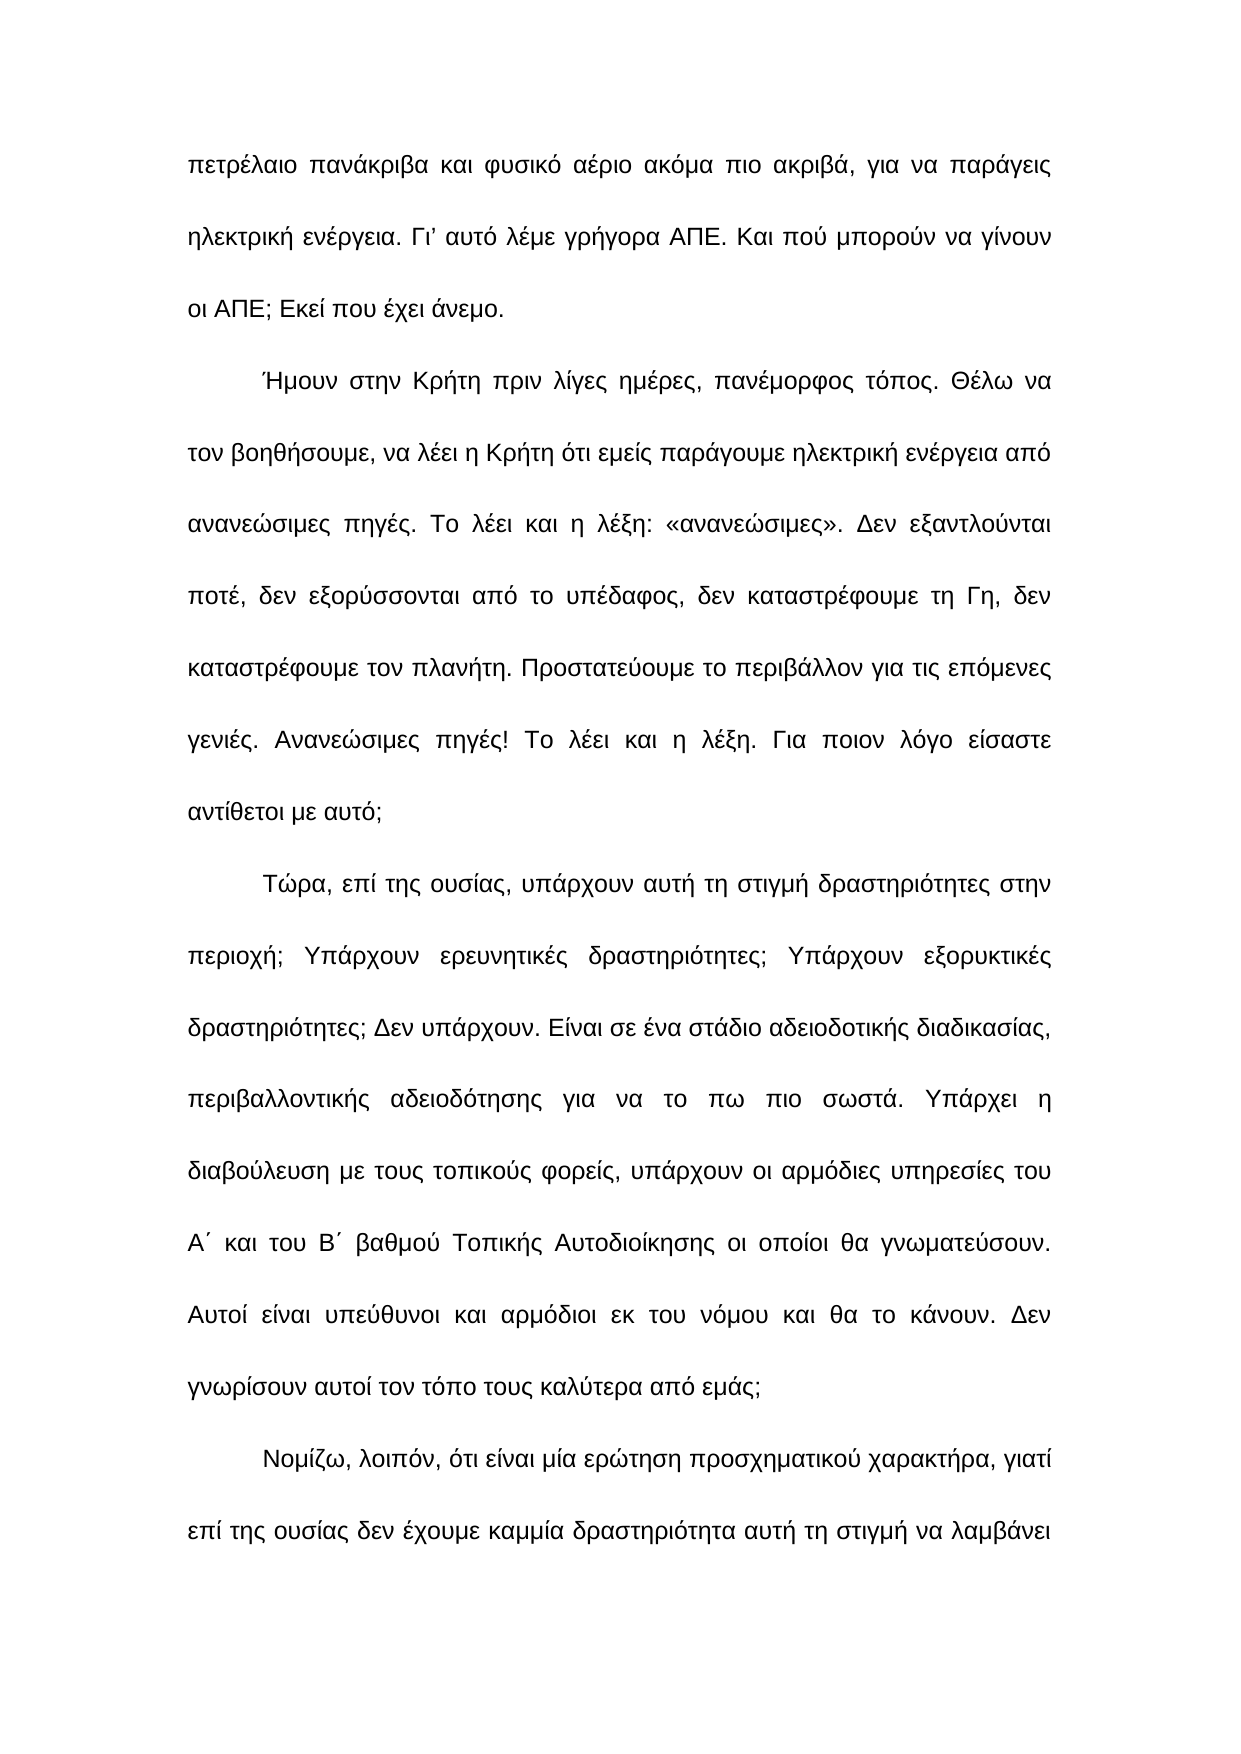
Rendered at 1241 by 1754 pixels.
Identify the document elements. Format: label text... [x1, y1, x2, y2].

text Ήμουν στην Κρήτη πριν λίγες ημέρες, πανέμορφος τόπος. Θέλω να τον βοηθήσουμε, να λέει η Κρήτη ότι εμείς παράγουμε ηλεκτρική ενέργεια από ανανεώσιμες πηγές. Το λέει και η λέξη: «ανανεώσιμες». Δεν εξαντλούνται ποτέ, δεν εξορύσσονται από το υπέδαφος, δεν καταστρέφουμε τη Γη, δεν καταστρέφουμε τον πλανήτη. Προστατεύουμε το περιβάλλον για τις επόμενες γενιές. Ανανεώσιμες πηγές! Το λέει και η λέξη. Για ποιον λόγο είσαστε αντίθετοι με αυτό; [187, 366, 1053, 826]
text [187, 150, 1053, 322]
text Τώρα, επί της ουσίας, υπάρχουν αυτή τη στιγμή δραστηριότητες στην περιοχή; Υπάρχουν ερευνητικές δραστηριότητες; Υπάρχουν εξορυκτικές δραστηριότητες; Δεν υπάρχουν. Είναι σε ένα στάδιο αδειοδοτικής διαδικασίας, περιβαλλοντικής αδειοδότησης για να το πω πιο σωστά. Υπάρχει η διαβούλευση με τους τοπικούς φορείς, υπάρχουν οι αρμόδιες υπηρεσίες του Α΄ και του Β΄ βαθμού Τοπικής Αυτοδιοίκησης οι οποίοι θα γνωματεύσουν. Αυτοί είναι υπεύθυνοι και αρμόδιοι εκ του νόμου και θα το κάνουν. Δεν γνωρίσουν αυτοί τον τόπο τους καλύτερα από εμάς; [187, 869, 1053, 1401]
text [187, 1444, 1053, 1544]
